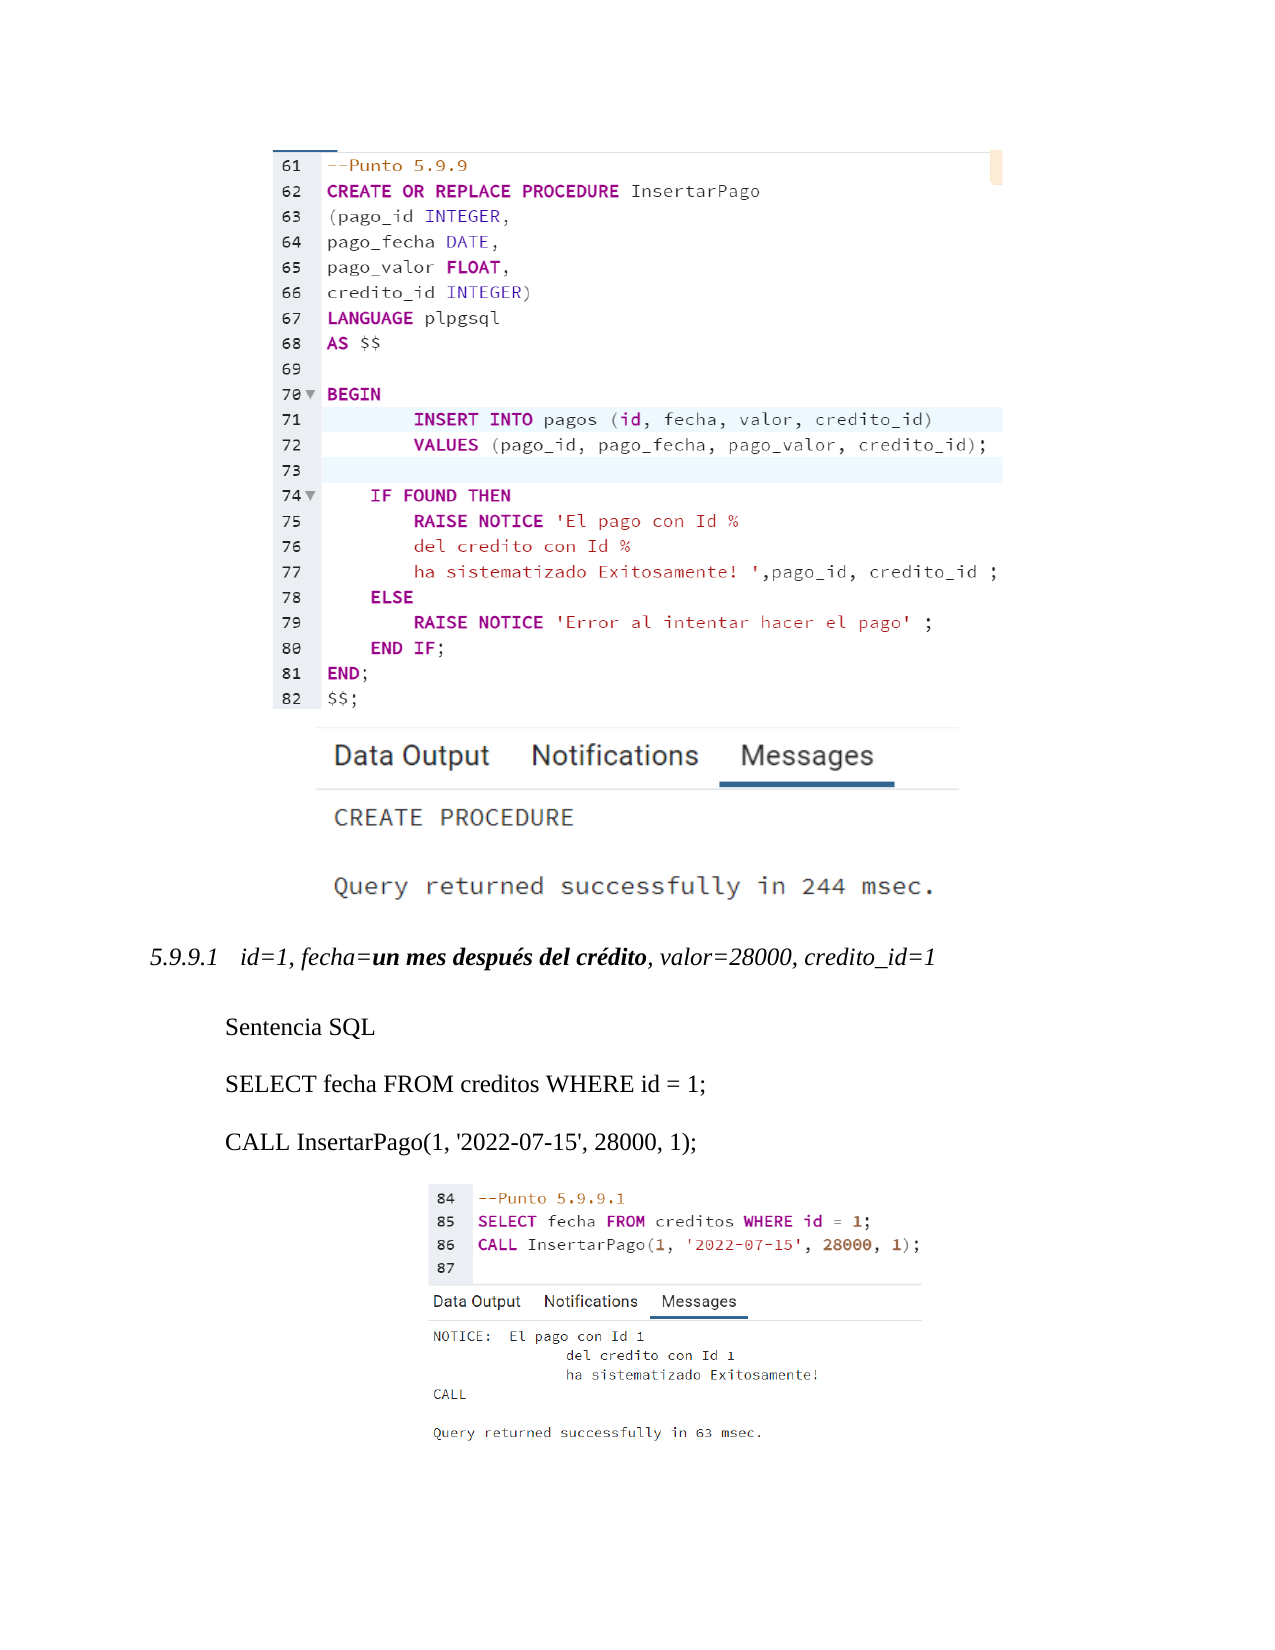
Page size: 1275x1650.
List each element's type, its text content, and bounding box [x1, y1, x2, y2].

picture [272, 150, 1003, 709]
picture [316, 727, 959, 923]
text CALL InsertarPago(1, '2022-07-15', 28000, 1); [150, 1127, 1125, 1155]
picture [428, 1184, 922, 1447]
text SELECT fecha FROM creditos WHERE id = 1; [150, 1069, 1125, 1098]
subtitle id=1, fecha=un mes después del crédito, valor=28000, credito_id=1 [150, 942, 1125, 970]
text Sentencia SQL [150, 1012, 1125, 1040]
